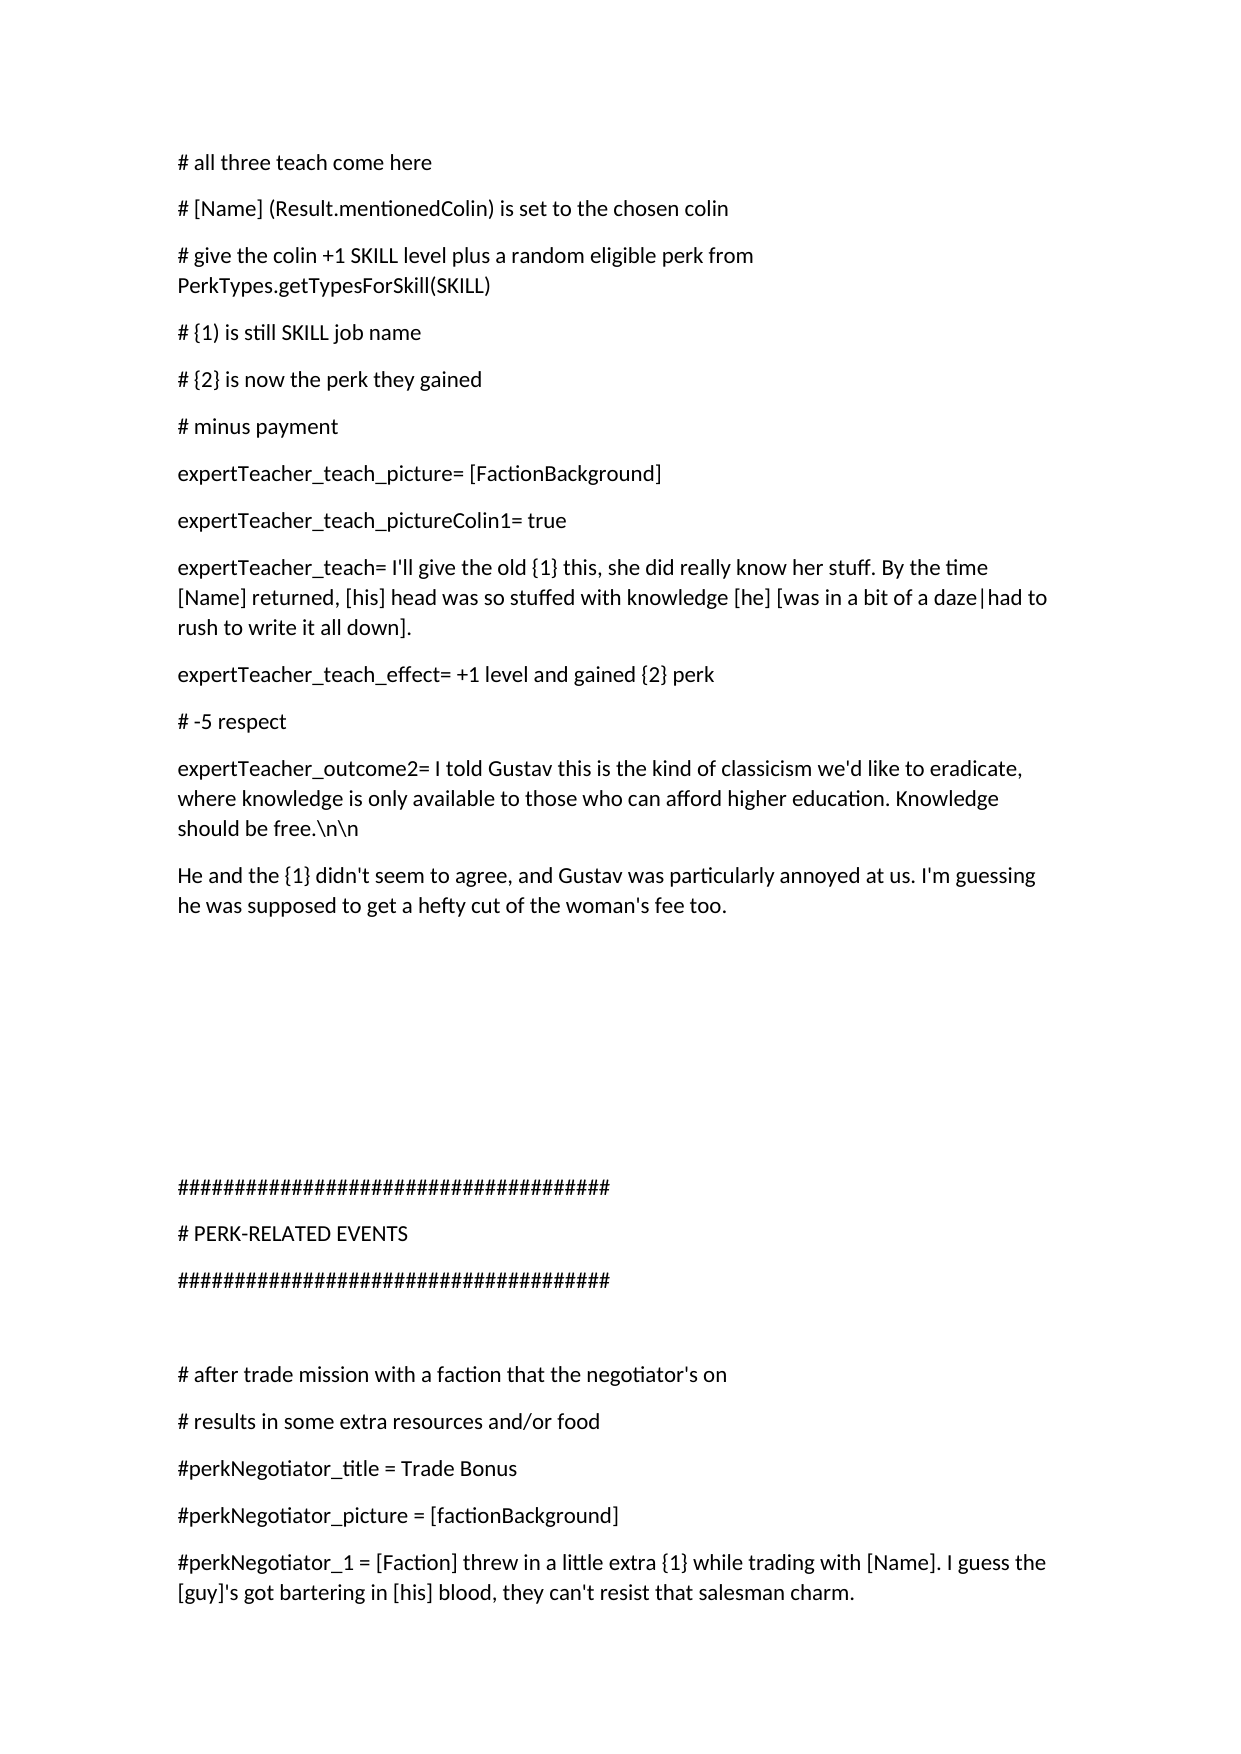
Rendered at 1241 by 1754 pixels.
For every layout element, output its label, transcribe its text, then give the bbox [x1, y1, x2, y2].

text ###################################### [177, 1173, 1063, 1201]
text expertTeacher_teach_picture= [FactionBackground] [177, 459, 1063, 487]
text # minus payment [177, 412, 1063, 440]
text # give the colin +1 SKILL level plus a random eligible perk from PerkTypes.getTypesForSkill(SKILL) [177, 241, 1063, 299]
text # all three teach come here [177, 148, 1063, 176]
text expertTeacher_outcome2= I told Gustav this is the kind of classicism we'd like to eradicate, where knowledge is only available to those who can afford higher education. Knowledge should be free.\n\n [177, 754, 1063, 842]
text He and the {1} didn't seem to agree, and Gustav was particularly annoyed at us. I'm guessing he was supposed to get a hefty cut of the woman's fee too. [177, 861, 1063, 919]
text expertTeacher_teach_effect= +1 level and gained {2} perk [177, 660, 1063, 688]
text expertTeacher_teach_pictureColin1= true [177, 506, 1063, 534]
text expertTeacher_teach= I'll give the old {1} this, she did really know her stuff. By the time [Name] returned, [his] head was so stuffed with knowledge [he] [was in a bit of a daze|had to rush to write it all down]. [177, 553, 1063, 641]
text #perkNegotiator_title = Trade Bonus [177, 1454, 1063, 1482]
text ###################################### [177, 1266, 1063, 1294]
text # PERK-RELATED EVENTS [177, 1219, 1063, 1247]
text #perkNegotiator_picture = [factionBackground] [177, 1501, 1063, 1529]
text # -5 respect [177, 707, 1063, 735]
text # [Name] (Result.mentionedColin) is set to the chosen colin [177, 194, 1063, 222]
text # {1) is still SKILL job name [177, 318, 1063, 346]
text #perkNegotiator_1 = [Faction] threw in a little extra {1} while trading with [Name]. I guess the [guy]'s got bartering in [his] blood, they can't resist that salesman charm. [177, 1548, 1063, 1606]
text # results in some extra resources and/or food [177, 1407, 1063, 1435]
text # {2} is now the perk they gained [177, 365, 1063, 393]
text # after trade mission with a faction that the negotiator's on [177, 1360, 1063, 1388]
